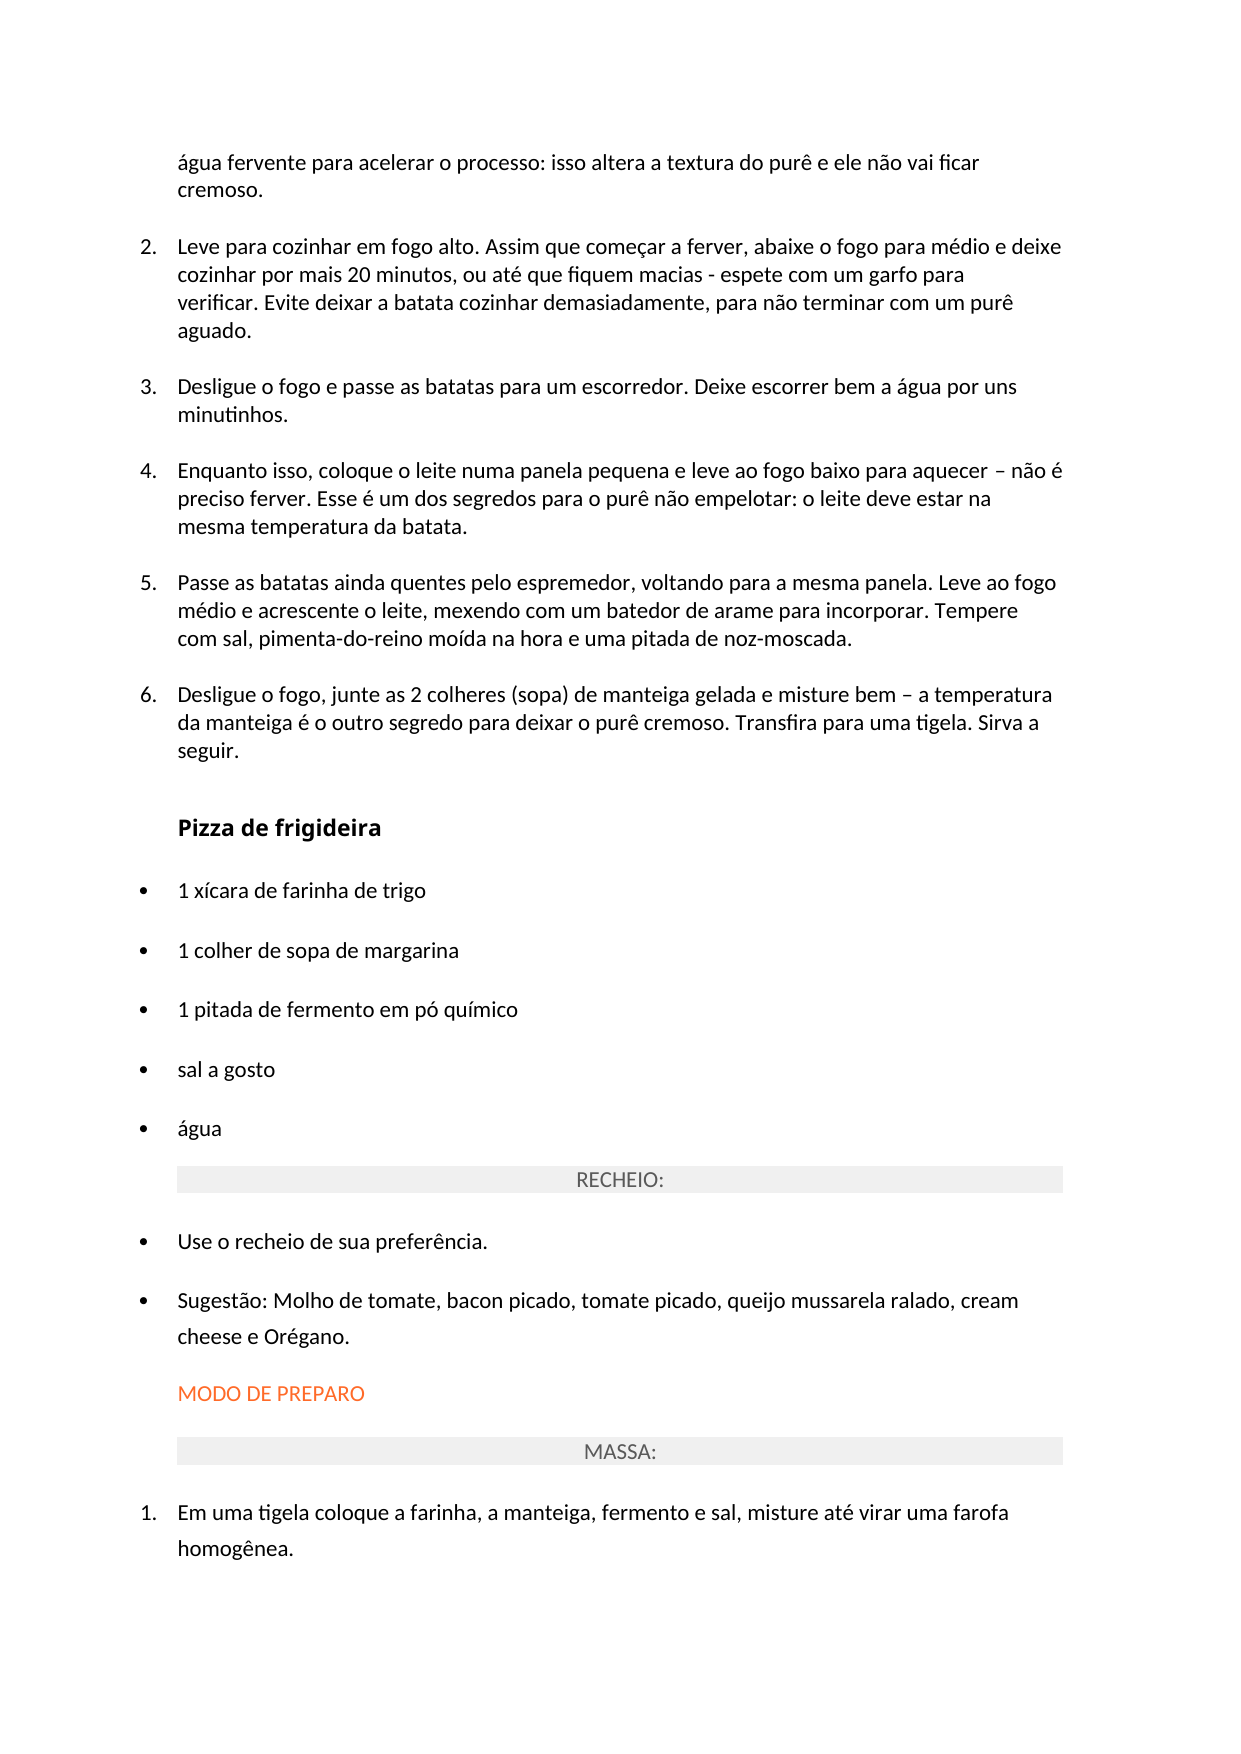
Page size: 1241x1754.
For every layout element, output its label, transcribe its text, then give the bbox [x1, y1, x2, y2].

list Enquanto isso, coloque o leite numa panela pequena e leve ao fogo baixo para aquecer – não é preciso ferver. Esse é um dos segredos para o purê não empelotar: o leite deve estar na mesma temperatura da batata. [140, 456, 1063, 540]
list água [140, 1106, 1063, 1142]
list Desligue o fogo, junte as 2 colheres (sopa) de manteiga gelada e misture bem – a temperatura da manteiga é o outro segredo para deixar o purê cremoso. Transfira para uma tigela. Sirva a seguir. [140, 681, 1063, 764]
list Use o recheio de sua preferência. [140, 1219, 1063, 1255]
subtitle MODO DE PREPARO [177, 1379, 1063, 1408]
list Sugestão: Molho de tomate, bacon picado, tomate picado, queijo mussarela ralado, cream cheese e Orégano. [140, 1278, 1063, 1350]
list Em uma tigela coloque a farinha, a manteiga, fermento e sal, misture até virar uma farofa homogênea. [140, 1490, 1063, 1562]
subtitle MASSA: [177, 1437, 1063, 1465]
list 1 colher de sopa de margarina [140, 928, 1063, 964]
list sal a gosto [140, 1047, 1063, 1083]
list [140, 148, 1063, 204]
text Pizza de frigideira [177, 811, 1063, 843]
list 1 xícara de farinha de trigo [140, 869, 1063, 904]
subtitle RECHEIO: [177, 1166, 1063, 1193]
list Passe as batatas ainda quentes pelo espremedor, voltando para a mesma panela. Leve ao fogo médio e acrescente o leite, mexendo com um batedor de arame para incorporar. Tempere com sal, pimenta-do-reino moída na hora e uma pitada de noz-moscada. [140, 568, 1063, 652]
list Leve para cozinhar em fogo alto. Assim que começar a ferver, abaixe o fogo para médio e deixe cozinhar por mais 20 minutos, ou até que fiquem macias - espete com um garfo para verificar. Evite deixar a batata cozinhar demasiadamente, para não terminar com um purê aguado. [140, 232, 1063, 344]
list Desligue o fogo e passe as batatas para um escorredor. Deixe escorrer bem a água por uns minutinhos. [140, 372, 1063, 428]
list 1 pitada de fermento em pó químico [140, 987, 1063, 1023]
